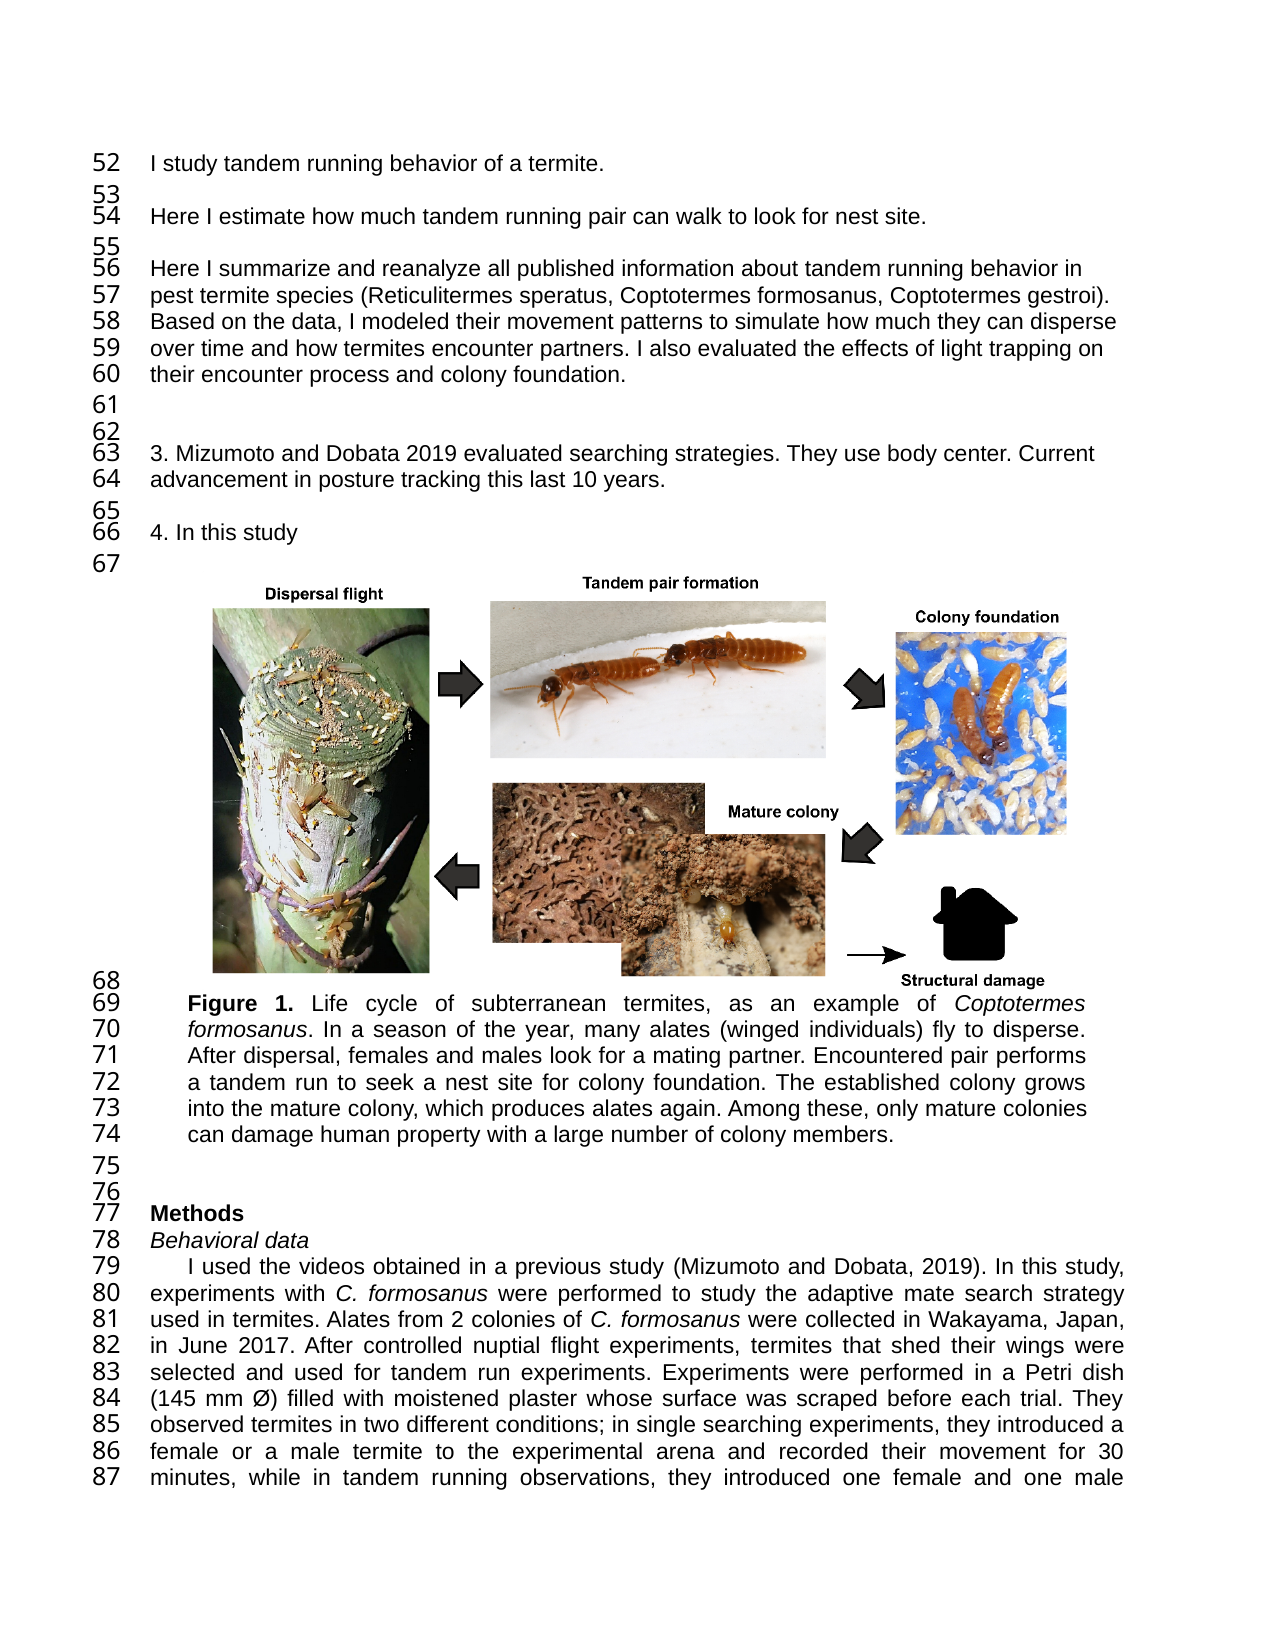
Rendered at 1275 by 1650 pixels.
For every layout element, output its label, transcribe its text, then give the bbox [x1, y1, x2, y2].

text Here I summarize and reanalyze all published information about tandem running behavior in pest termite species (Reticulitermes speratus, Coptotermes formosanus, Coptotermes gestroi). Based on the data, I modeled their movement patterns to simulate how much they can disperse over time and how termites encounter partners. I also evaluated the effects of light trapping on their encounter process and colony foundation. [150, 255, 1125, 387]
text Figure 1. Life cycle of subterranean termites, as an example of Coptotermes formosanus. In a season of the year, many alates (winged individuals) fly to disperse. After dispersal, females and males look for a mating partner. Encountered pair performs a tandem run to seek a nest site for colony foundation. The established colony grows into the mature colony, which produces alates again. Among these, only mature colonies can damage human property with a large number of colony members. [187, 989, 1087, 1148]
picture [202, 571, 1073, 990]
text Here I estimate how much tandem running pair can walk to look for nest site. [150, 203, 1125, 229]
text 3. Mizumoto and Dobata 2019 evaluated searching strategies. They use body center. Current advancement in posture tracking this last 10 years. [150, 440, 1125, 493]
text Methods [150, 1200, 1125, 1227]
text Behavioral data [150, 1227, 1125, 1253]
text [150, 1253, 1125, 1490]
text 4. In this study [150, 519, 1125, 545]
text I study tandem running behavior of a termite. [150, 150, 1125, 176]
